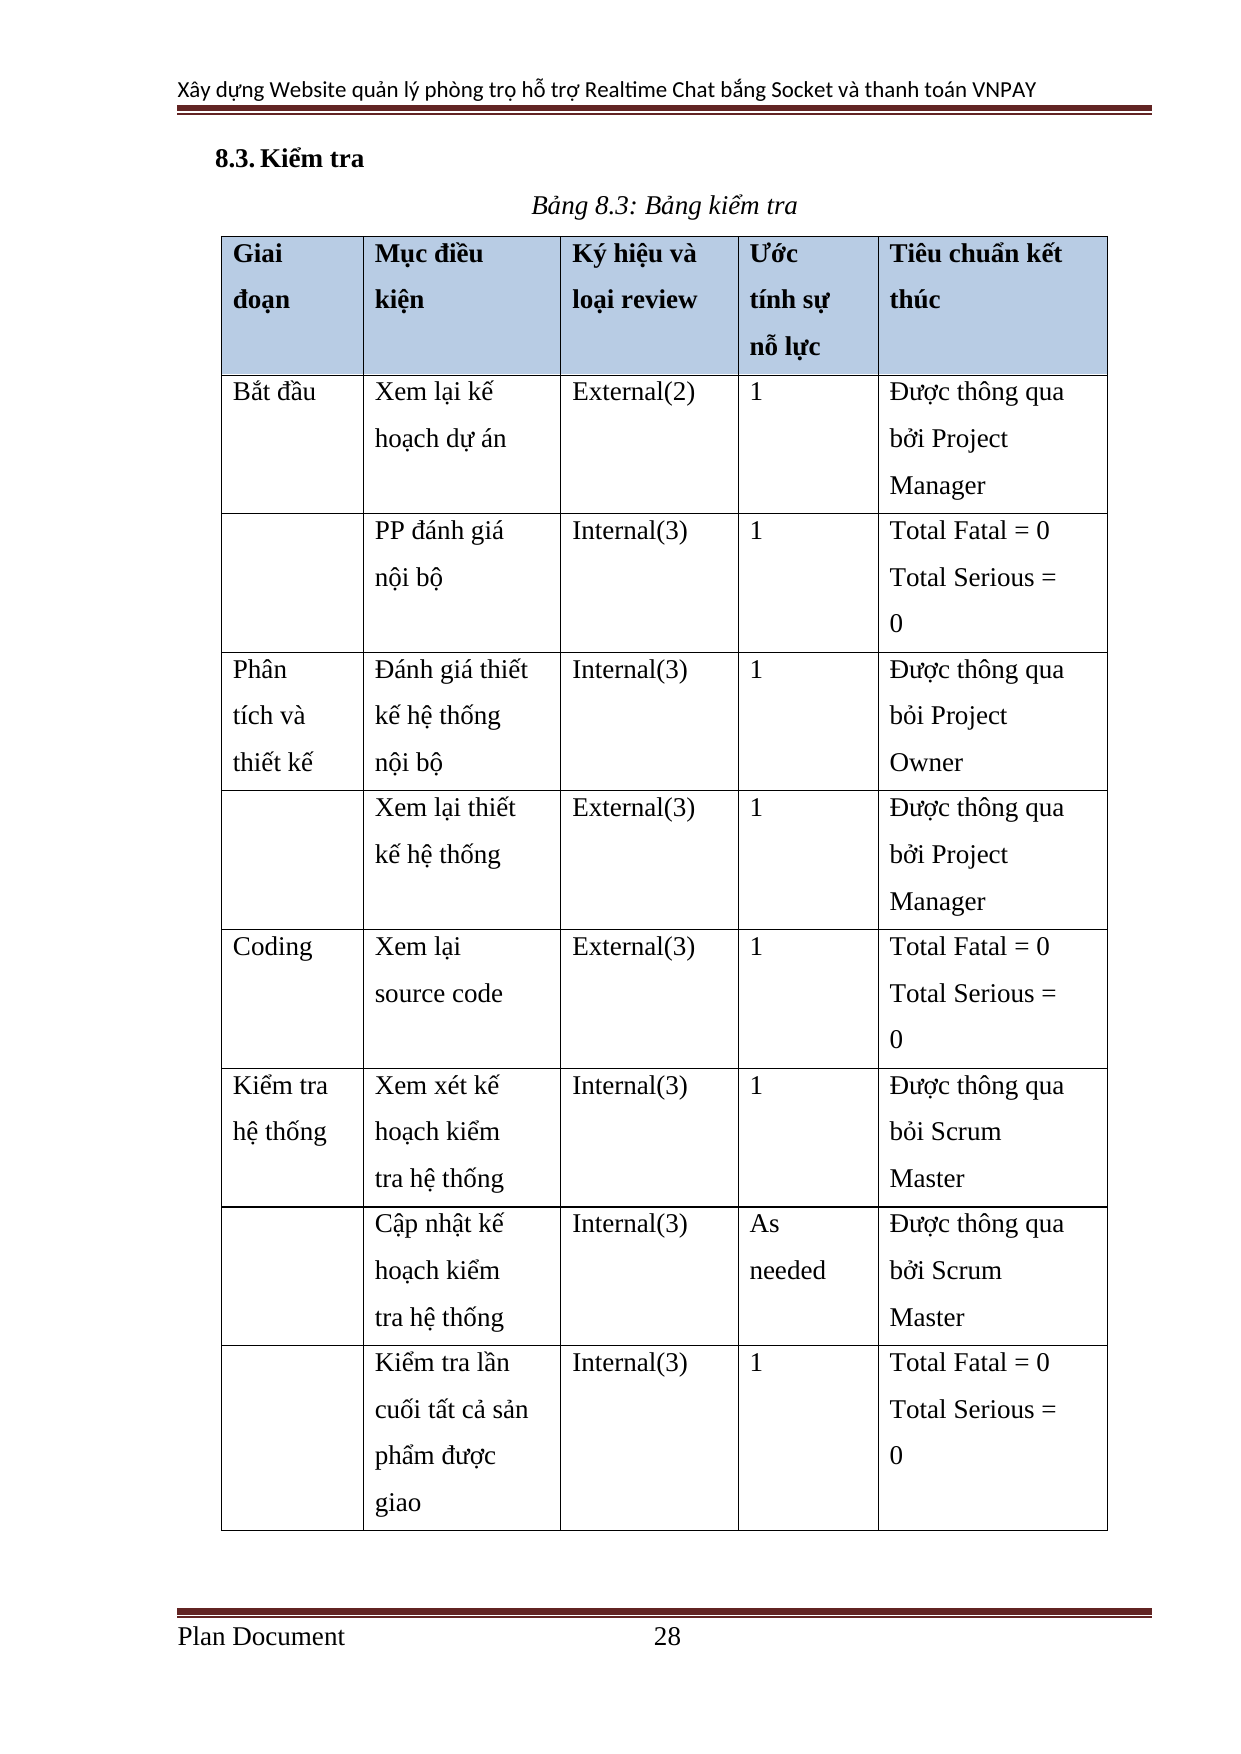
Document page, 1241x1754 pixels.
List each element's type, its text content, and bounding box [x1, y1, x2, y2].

table_cell Internal(3) [561, 653, 738, 790]
table_cell Đánh giá thiết kế hệ thống nội bộ [364, 653, 560, 790]
table_cell Được thông qua bởi Scrum Master [879, 1208, 1107, 1345]
table_cell External(3) [561, 930, 738, 1068]
table_cell Cập nhật kế hoạch kiểm tra hệ thống [364, 1208, 560, 1345]
table_header Tiêu chuẩn kết thúc [879, 237, 1107, 374]
table_cell As needed [739, 1208, 878, 1345]
table_cell Total Fatal = 0 Total Serious = 0 [879, 930, 1107, 1068]
table_cell Được thông qua bỏi Project Owner [879, 653, 1107, 790]
table_cell Phân tích và thiết kế [222, 653, 363, 790]
table_cell Total Fatal = 0 Total Serious = 0 [879, 1346, 1107, 1530]
table_cell Coding [222, 930, 363, 1068]
table_cell Internal(3) [561, 514, 738, 652]
table_cell 1 [739, 791, 878, 929]
table_cell PP đánh giá nội bộ [364, 514, 560, 652]
table_cell Total Fatal = 0 Total Serious = 0 [879, 514, 1107, 652]
table_cell Được thông qua bởi Project Manager [879, 376, 1107, 513]
table_cell Xem lại source code [364, 930, 560, 1068]
table_cell 1 [739, 1069, 878, 1206]
table_cell 1 [739, 930, 878, 1068]
table_cell Internal(3) [561, 1208, 738, 1345]
table_cell External(3) [561, 791, 738, 929]
table_cell Kiểm tra lần cuối tất cả sản phẩm được giao [364, 1346, 560, 1530]
table_cell Xem xét kế hoạch kiểm tra hệ thống [364, 1069, 560, 1206]
table_header Ước tính sự nỗ lực [739, 237, 878, 374]
list Kiểm tra [215, 142, 1152, 174]
table_cell Kiểm tra hệ thống [222, 1069, 363, 1206]
table_header Mục điều kiện [364, 237, 560, 374]
table_cell 1 [739, 1346, 878, 1530]
table_cell 1 [739, 653, 878, 790]
table_cell [222, 1208, 363, 1345]
table_cell [222, 514, 363, 652]
table_cell [222, 1346, 363, 1530]
table_cell External(2) [561, 376, 738, 513]
table_cell Internal(3) [561, 1069, 738, 1206]
table_cell Internal(3) [561, 1346, 738, 1530]
table_cell Xem lại thiết kế hệ thống [364, 791, 560, 929]
table_header Ký hiệu và loại review [561, 237, 738, 374]
table_header Giai đoạn [222, 237, 363, 374]
table_cell Xem lại kế hoạch dự án [364, 376, 560, 513]
table_cell Được thông qua bỏi Scrum Master [879, 1069, 1107, 1206]
table_cell 1 [739, 376, 878, 513]
table_cell [222, 791, 363, 929]
text Bảng 8.3: Bảng kiểm tra [177, 189, 1152, 220]
table_cell Bắt đầu [222, 376, 363, 513]
table_cell Được thông qua bởi Project Manager [879, 791, 1107, 929]
table_cell 1 [739, 514, 878, 652]
